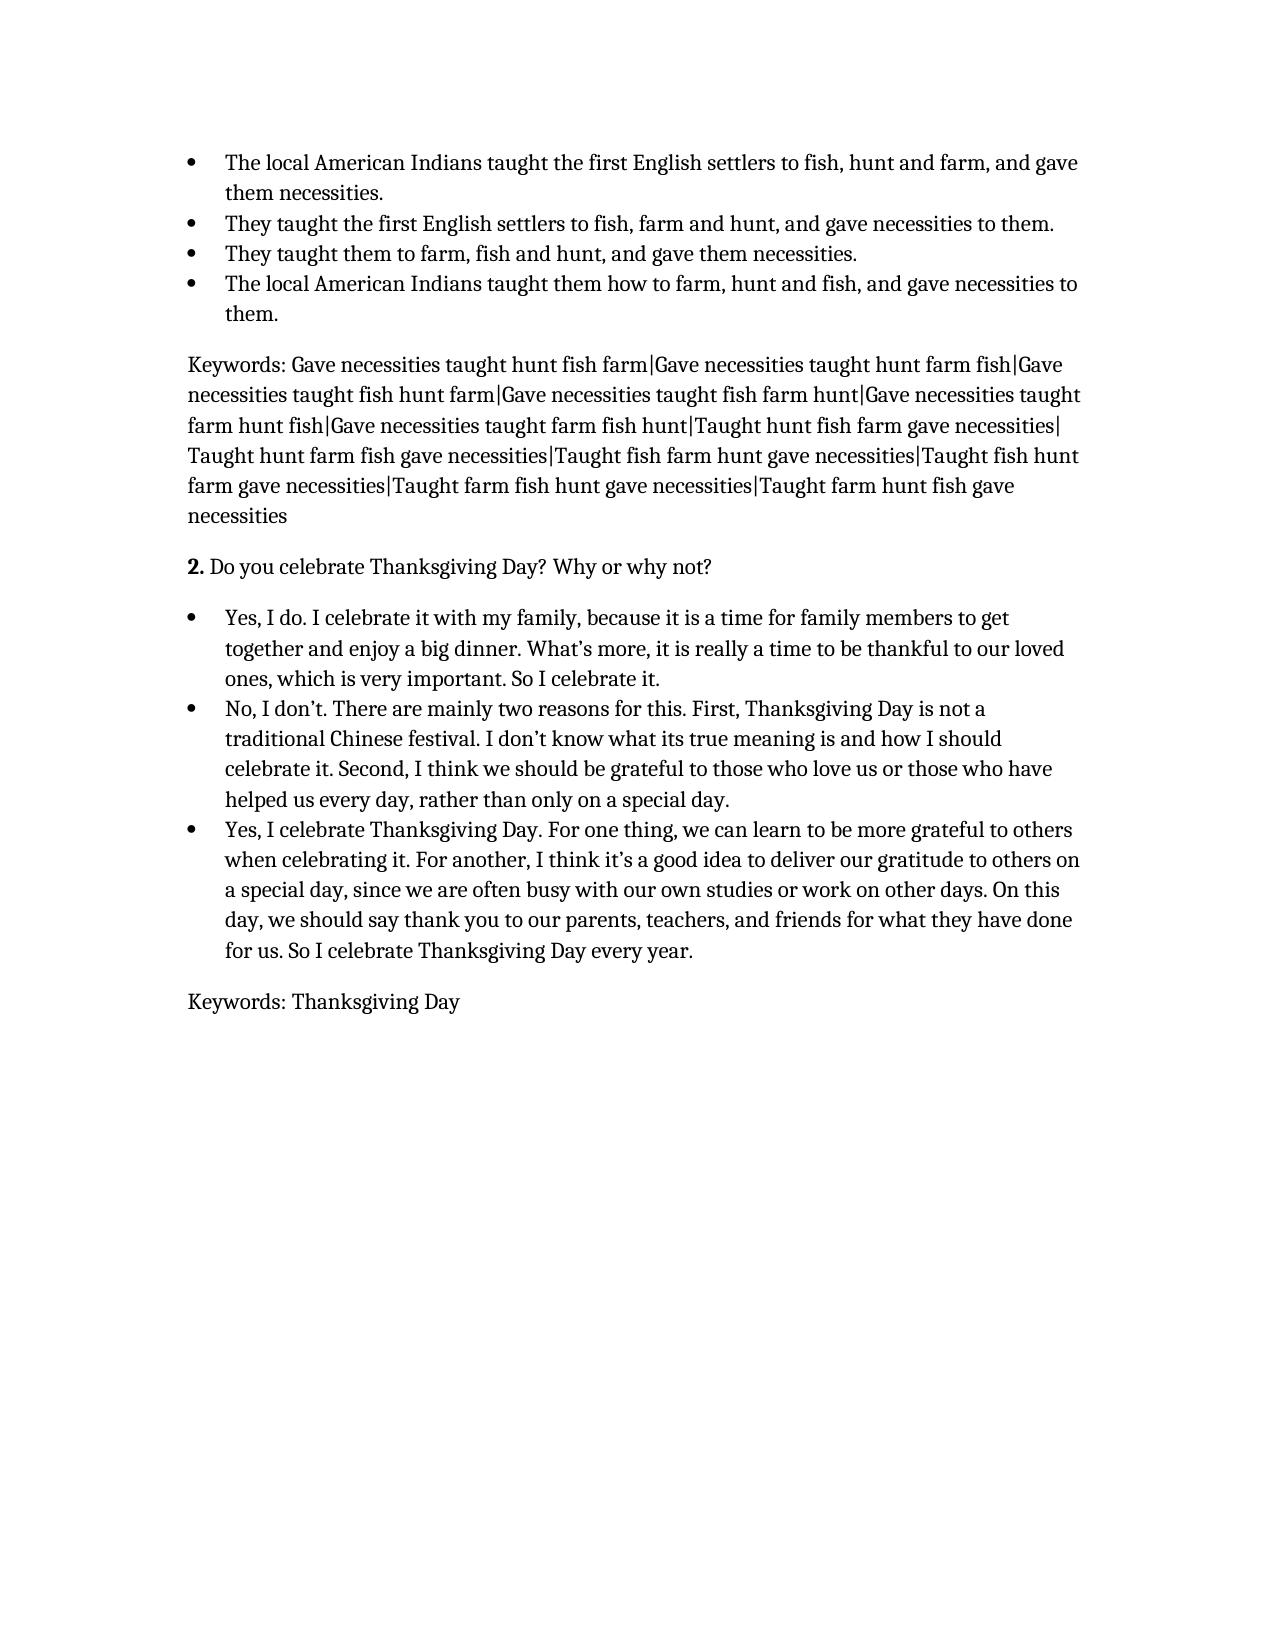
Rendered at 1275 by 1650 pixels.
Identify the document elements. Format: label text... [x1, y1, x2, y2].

list They taught the first English settlers to fish, farm and hunt, and gave necessities to them. [187, 210, 1087, 237]
list The local American Indians taught the first English settlers to fish, hunt and farm, and gave them necessities. [187, 150, 1087, 207]
text 2. Do you celebrate Thanksgiving Day? Why or why not? [187, 554, 1087, 581]
list They taught them to farm, fish and hunt, and gave them necessities. [187, 241, 1087, 267]
text Keywords: Gave necessities taught hunt fish farm|Gave necessities taught hunt farm fish|Gave necessities taught fish hunt farm|Gave necessities taught fish farm hunt|Gave necessities taught farm hunt fish|Gave necessities taught farm fish hunt|Taught hunt fish farm gave necessities|Taught hunt farm fish gave necessities|Taught fish farm hunt gave necessities|Taught fish hunt farm gave necessities|Taught farm fish hunt gave necessities|Taught farm hunt fish gave necessities [187, 352, 1087, 529]
list Yes, I do. I celebrate it with my family, because it is a time for family members to get together and enjoy a big dinner. What’s more, it is really a time to be thankful to our loved ones, which is very important. So I celebrate it. [187, 605, 1087, 692]
list No, I don’t. There are mainly two reasons for this. First, Thanksgiving Day is not a traditional Chinese festival. I don’t know what its true meaning is and how I should celebrate it. Second, I think we should be grateful to those who love us or those who have helped us every day, rather than only on a special day. [187, 696, 1087, 813]
text Keywords: Thanksgiving Day [187, 988, 1087, 1015]
list The local American Indians taught them how to farm, hunt and fish, and gave necessities to them. [187, 271, 1087, 327]
list Yes, I celebrate Thanksgiving Day. For one thing, we can learn to be more grateful to others when celebrating it. For another, I think it’s a good idea to deliver our gratitude to others on a special day, since we are often busy with our own studies or work on other days. On this day, we should say thank you to our parents, teachers, and friends for what they have done for us. So I celebrate Thanksgiving Day every year. [187, 817, 1087, 964]
